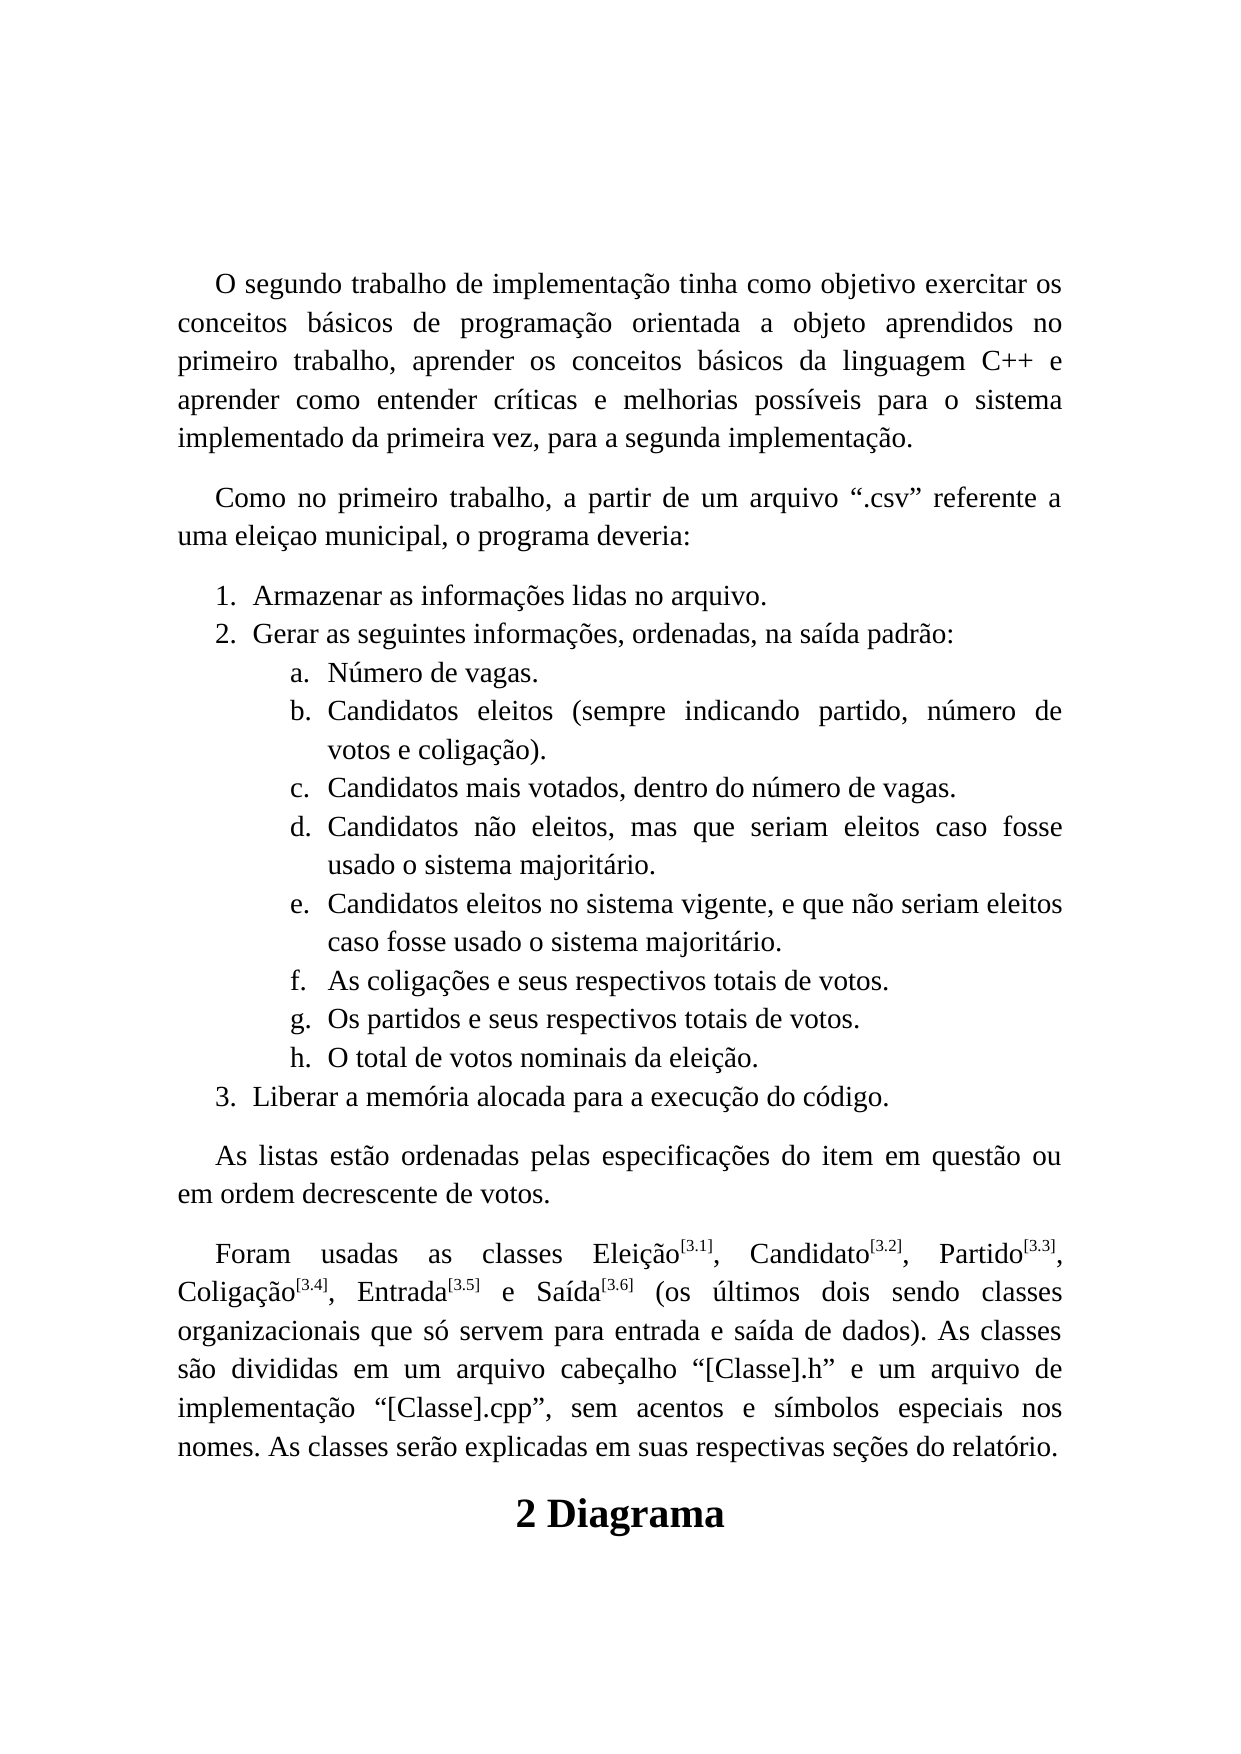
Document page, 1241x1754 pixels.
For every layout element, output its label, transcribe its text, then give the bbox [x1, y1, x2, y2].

text Foram usadas as classes Eleição[3.1], Candidato[3.2], Partido[3.3], Coligação[3.4], Entrada[3.5] e Saída[3.6] (os últimos dois sendo classes organizacionais que só servem para entrada e saída de dados). As classes são divididas em um arquivo cabeçalho “[Classe].h” e um arquivo de implementação “[Classe].cpp”, sem acentos e símbolos especiais nos nomes. As classes serão explicadas em suas respectivas seções do relatório. [177, 1236, 1063, 1462]
list Candidatos mais votados, dentro do número de vagas. [290, 770, 1063, 804]
list O total de votos nominais da eleição. [290, 1040, 1063, 1074]
list Os partidos e seus respectivos totais de votos. [290, 1002, 1063, 1035]
list Candidatos eleitos (sempre indicando partido, número de votos e coligação). [290, 693, 1063, 765]
list Liberar a memória alocada para a execução do código. [215, 1079, 1063, 1112]
list As coligações e seus respectivos totais de votos. [290, 963, 1063, 997]
list Gerar as seguintes informações, ordenadas, na saída padrão: [215, 616, 1063, 650]
list Candidatos não eleitos, mas que seriam eleitos caso fosse usado o sistema majoritário. [290, 809, 1063, 881]
text As listas estão ordenadas pelas especificações do item em questão ou em ordem decrescente de votos. [177, 1138, 1063, 1210]
list Armazenar as informações lidas no arquivo. [215, 578, 1063, 611]
text Como no primeiro trabalho, a partir de um arquivo “.csv” referente a uma eleiçao municipal, o programa deveria: [177, 480, 1063, 552]
text 2 Diagrama [177, 1488, 1063, 1536]
text O segundo trabalho de implementação tinha como objetivo exercitar os conceitos básicos de programação orientada a objeto aprendidos no primeiro trabalho, aprender os conceitos básicos da linguagem C++ e aprender como entender críticas e melhorias possíveis para o sistema implementado da primeira vez, para a segunda implementação. [177, 266, 1063, 454]
list Número de vagas. [290, 655, 1063, 688]
list Candidatos eleitos no sistema vigente, e que não seriam eleitos caso fosse usado o sistema majoritário. [290, 886, 1063, 958]
